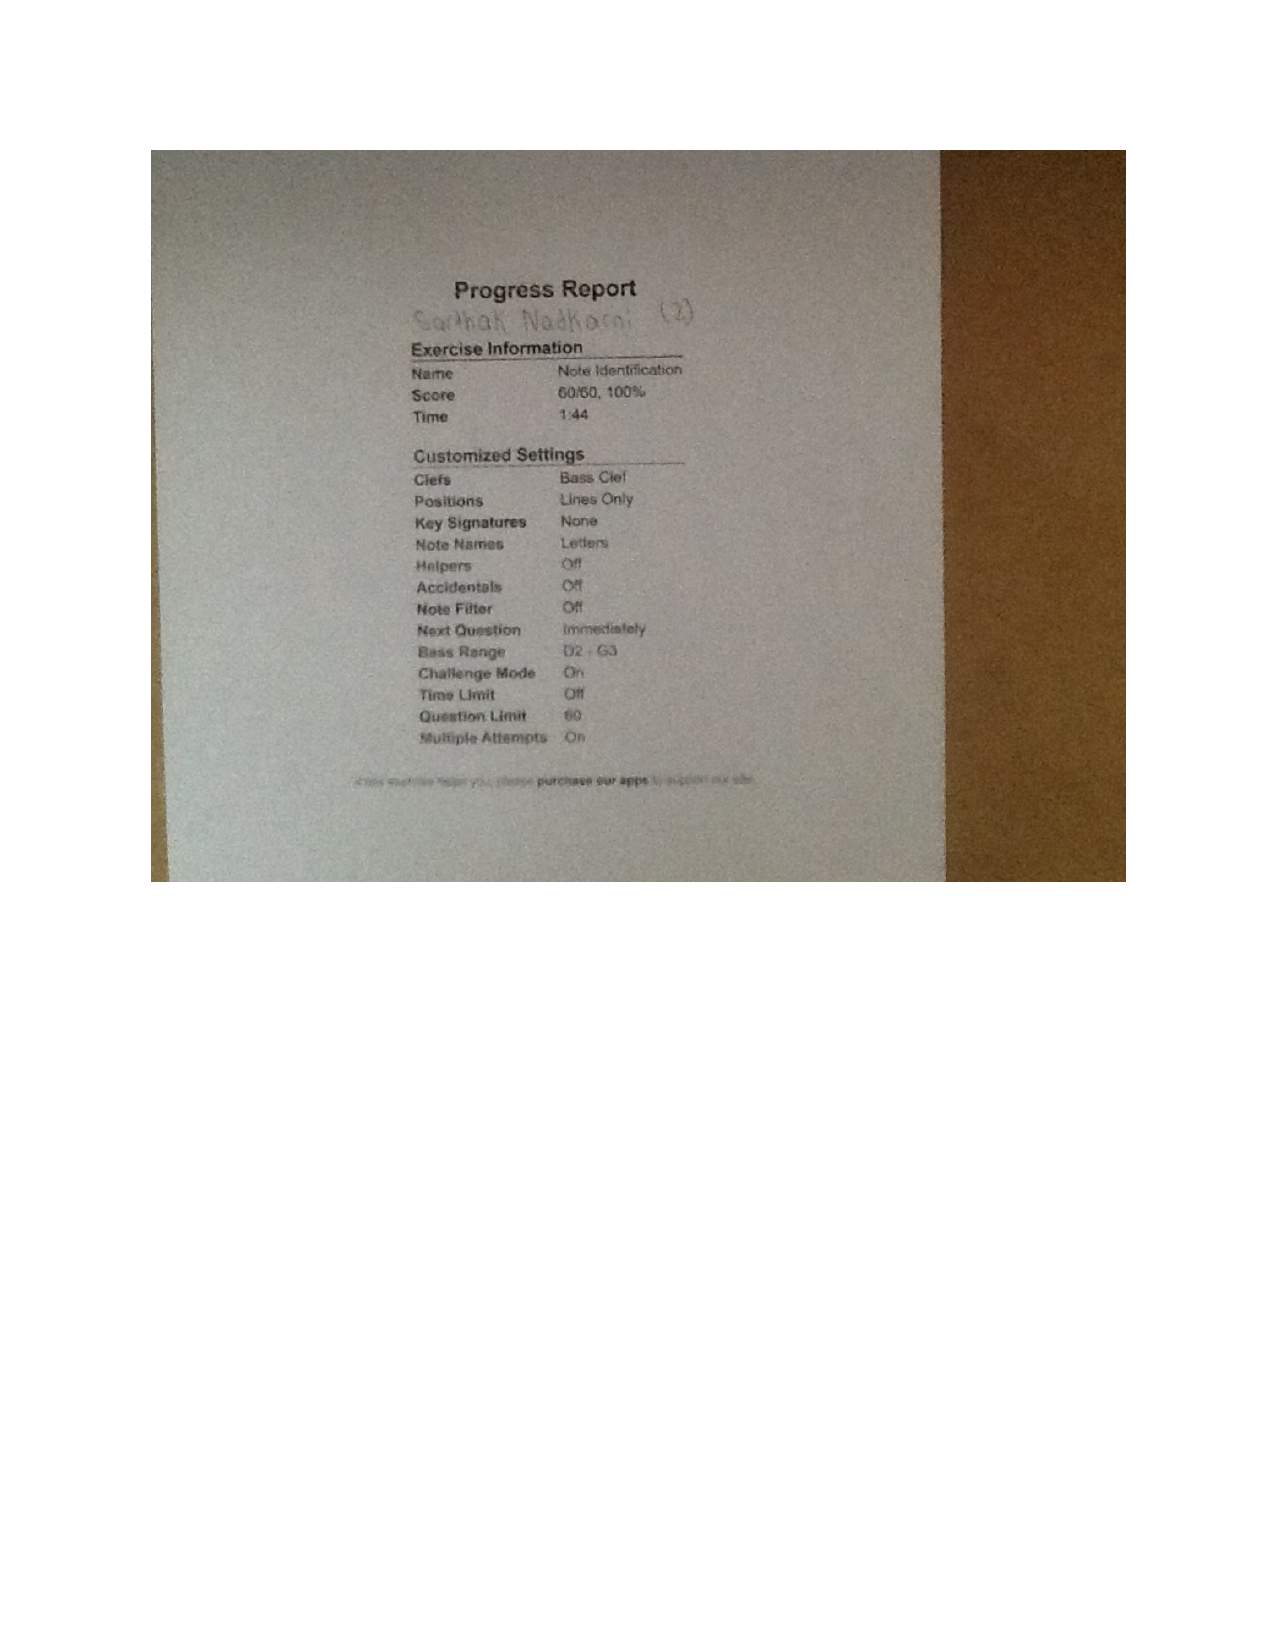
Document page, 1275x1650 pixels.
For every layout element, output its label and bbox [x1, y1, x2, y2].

picture [152, 150, 1125, 882]
